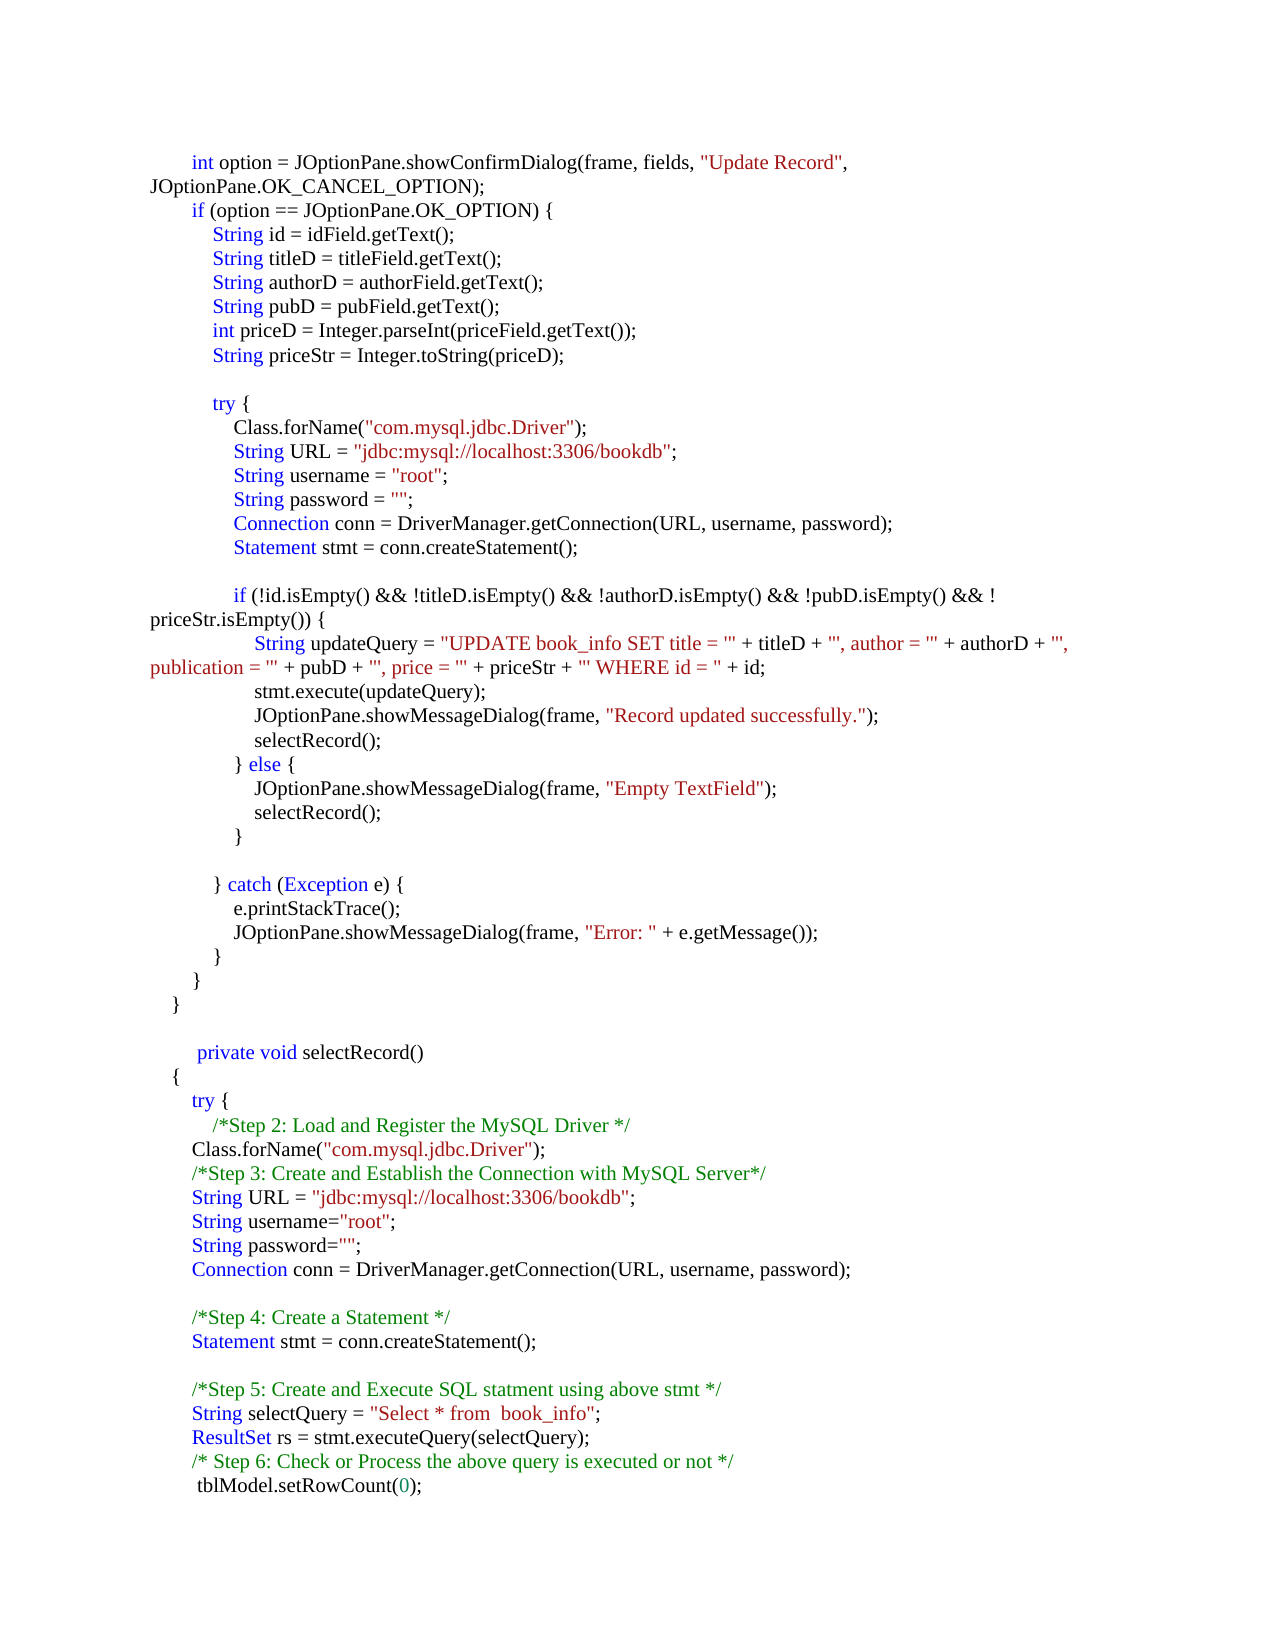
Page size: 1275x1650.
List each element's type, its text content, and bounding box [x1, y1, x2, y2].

text String titleD = titleField.getText(); [150, 246, 1125, 270]
text ResultSet rs = stmt.executeQuery(selectQuery); [150, 1425, 1125, 1449]
text try { [150, 391, 1125, 415]
text Statement stmt = conn.createStatement(); [150, 1329, 1125, 1353]
text stmt.execute(updateQuery); [150, 679, 1125, 703]
text if (option == JOptionPane.OK_OPTION) { [150, 198, 1125, 222]
text /*Step 3: Create and Establish the Connection with MySQL Server*/ [150, 1161, 1125, 1185]
text String id = idField.getText(); [150, 222, 1125, 246]
text /*Step 5: Create and Execute SQL statment using above stmt */ [150, 1377, 1125, 1401]
text } [150, 968, 1125, 992]
text String username="root"; [150, 1209, 1125, 1233]
text /*Step 2: Load and Register the MySQL Driver */ [150, 1112, 1125, 1137]
text { [150, 1064, 1125, 1088]
text e.printStackTrace(); [150, 896, 1125, 920]
text String URL = "jdbc:mysql://localhost:3306/bookdb"; [150, 439, 1125, 463]
text Connection conn = DriverManager.getConnection(URL, username, password); [150, 511, 1125, 535]
text } [150, 824, 1125, 848]
text Class.forName("com.mysql.jdbc.Driver"); [150, 1137, 1125, 1161]
text selectRecord(); [150, 727, 1125, 752]
text JOptionPane.showMessageDialog(frame, "Error: " + e.getMessage()); [150, 920, 1125, 944]
text /* Step 6: Check or Process the above query is executed or not */ [150, 1449, 1125, 1473]
text private void selectRecord() [150, 1040, 1125, 1064]
text } [150, 944, 1125, 968]
text JOptionPane.showMessageDialog(frame, "Record updated successfully."); [150, 703, 1125, 727]
text try { [150, 1088, 1125, 1112]
text } catch (Exception e) { [150, 872, 1125, 896]
text tblModel.setRowCount(0); [150, 1473, 1125, 1497]
text Class.forName("com.mysql.jdbc.Driver"); [150, 415, 1125, 439]
text Statement stmt = conn.createStatement(); [150, 535, 1125, 559]
text String URL = "jdbc:mysql://localhost:3306/bookdb"; [150, 1185, 1125, 1209]
text String updateQuery = "UPDATE book_info SET title = '" + titleD + "', author = '" + authorD + "', publication = '" + pubD + "', price = '" + priceStr + "' WHERE id = " + id; [150, 631, 1125, 679]
text } [150, 992, 1125, 1016]
text String authorD = authorField.getText(); [150, 270, 1125, 294]
text String password=""; [150, 1233, 1125, 1257]
text String username = "root"; [150, 463, 1125, 487]
text Connection conn = DriverManager.getConnection(URL, username, password); [150, 1257, 1125, 1281]
text String pubD = pubField.getText(); [150, 294, 1125, 318]
text int option = JOptionPane.showConfirmDialog(frame, fields, "Update Record", JOptionPane.OK_CANCEL_OPTION); [150, 150, 1125, 198]
text } else { [150, 752, 1125, 776]
text String selectQuery = "Select * from book_info"; [150, 1401, 1125, 1425]
text String priceStr = Integer.toString(priceD); [150, 342, 1125, 367]
text if (!id.isEmpty() && !titleD.isEmpty() && !authorD.isEmpty() && !pubD.isEmpty() && !priceStr.isEmpty()) { [150, 583, 1125, 631]
text int priceD = Integer.parseInt(priceField.getText()); [150, 318, 1125, 342]
text JOptionPane.showMessageDialog(frame, "Empty TextField"); [150, 776, 1125, 800]
text String password = ""; [150, 487, 1125, 511]
text selectRecord(); [150, 800, 1125, 824]
text /*Step 4: Create a Statement */ [150, 1305, 1125, 1329]
